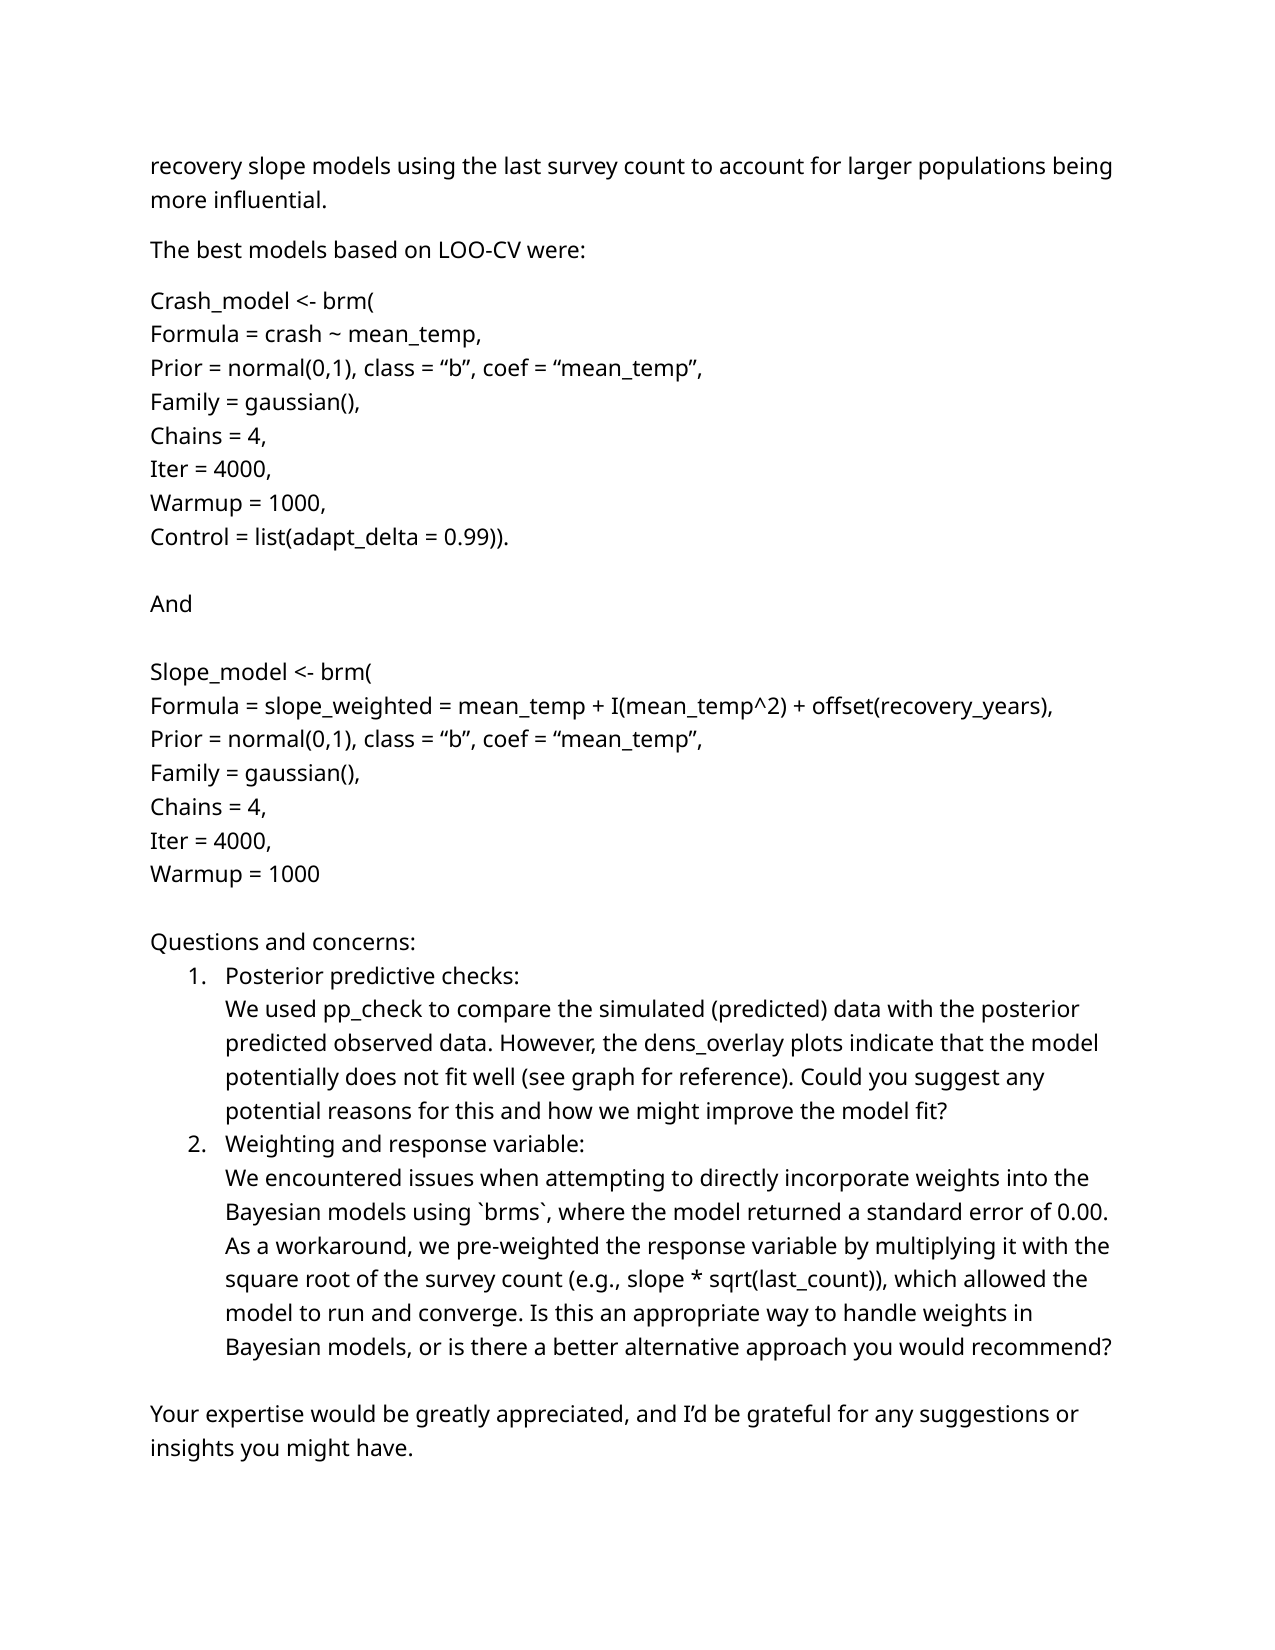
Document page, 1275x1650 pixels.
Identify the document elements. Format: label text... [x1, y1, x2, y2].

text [150, 150, 1125, 215]
text Iter = 4000, [150, 453, 1125, 484]
list We encountered issues when attempting to directly incorporate weights into the Bayesian models using `brms`, where the model returned a standard error of 0.00. As a workaround, we pre-weighted the response variable by multiplying it with the square root of the survey count (e.g., slope * sqrt(last_count)), which allowed the model to run and converge. Is this an appropriate way to handle weights in Bayesian models, or is there a better alternative approach you would recommend? [225, 1162, 1125, 1362]
text Your expertise would be greatly appreciated, and I’d be grateful for any suggestions or insights you might have. [150, 1398, 1125, 1463]
text Prior = normal(0,1), class = “b”, coef = “mean_temp”, [150, 723, 1125, 754]
list Posterior predictive checks: [187, 959, 1125, 991]
text Control = list(adapt_delta = 0.99)). [150, 521, 1125, 552]
list Weighting and response variable: [187, 1128, 1125, 1159]
text The best models based on LOO-CV were: [150, 234, 1125, 265]
list We used pp_check to compare the simulated (predicted) data with the posterior predicted observed data. However, the dens_overlay plots indicate that the model potentially does not fit well (see graph for reference). Could you suggest any potential reasons for this and how we might improve the model fit? [225, 993, 1125, 1126]
text Crash_model <- brm( [150, 284, 1125, 316]
text Questions and concerns: [150, 926, 1125, 957]
text Family = gaussian(), [150, 757, 1125, 788]
text Chains = 4, [150, 791, 1125, 822]
text Slope_model <- brm( [150, 656, 1125, 687]
text Formula = crash ~ mean_temp, [150, 318, 1125, 349]
text And [150, 588, 1125, 619]
text Warmup = 1000 [150, 858, 1125, 889]
text Chains = 4, [150, 419, 1125, 451]
text Prior = normal(0,1), class = “b”, coef = “mean_temp”, [150, 352, 1125, 383]
text Iter = 4000, [150, 824, 1125, 856]
text Warmup = 1000, [150, 487, 1125, 518]
text Family = gaussian(), [150, 386, 1125, 417]
text Formula = slope_weighted = mean_temp + I(mean_temp^2) + offset(recovery_years), [150, 689, 1125, 721]
